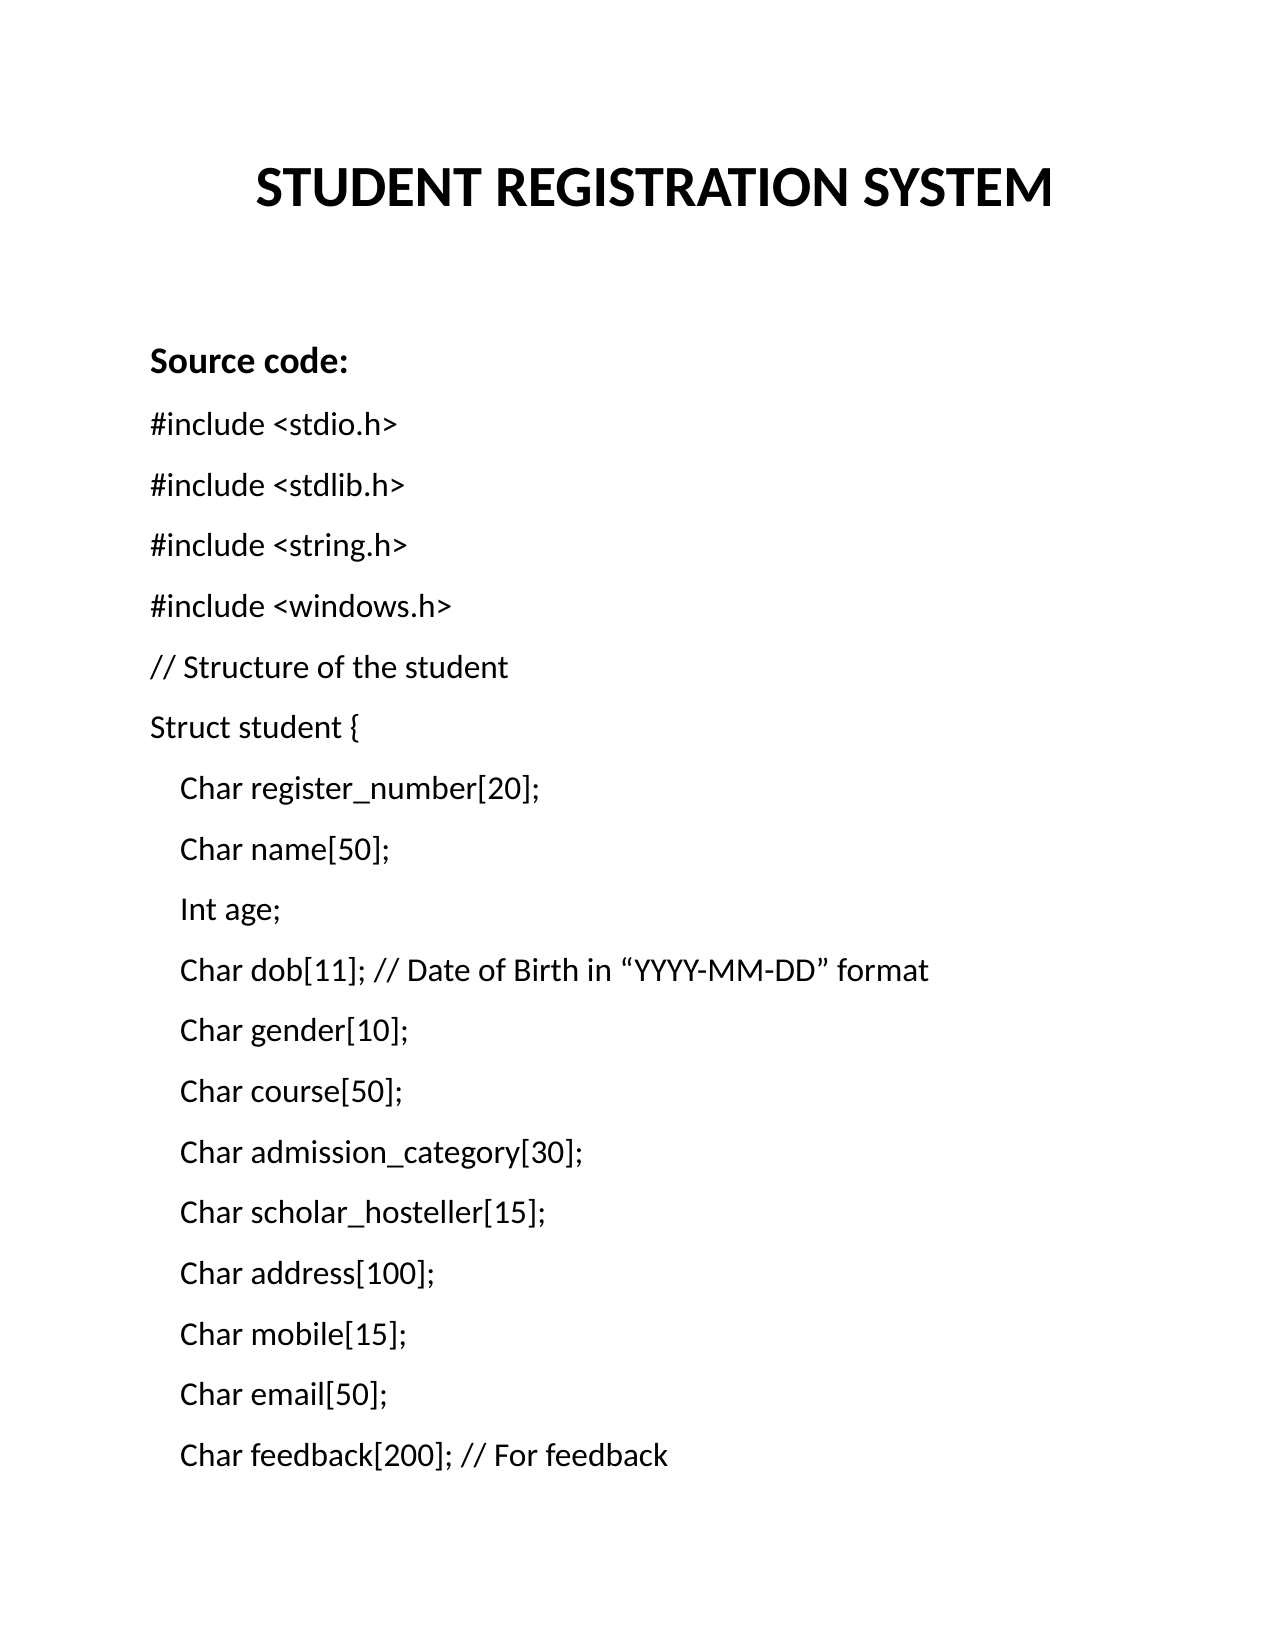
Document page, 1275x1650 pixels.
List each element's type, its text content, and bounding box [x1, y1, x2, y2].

text Char scholar_hosteller[15]; [150, 1191, 1125, 1232]
text #include <stdlib.h> [150, 464, 1125, 504]
text Struct student { [150, 706, 1125, 747]
text // Structure of the student [150, 646, 1125, 686]
text #include <stdio.h> [150, 403, 1125, 444]
text Char gender[10]; [150, 1009, 1125, 1050]
text Char email[50]; [150, 1373, 1125, 1414]
text #include <windows.h> [150, 585, 1125, 626]
text Int age; [150, 888, 1125, 929]
text Char address[100]; [150, 1252, 1125, 1293]
text #include <string.h> [150, 524, 1125, 565]
text Char feedback[200]; // For feedback [150, 1434, 1125, 1474]
text Char course[50]; [150, 1070, 1125, 1111]
text Source code: [150, 337, 1125, 383]
text STUDENT REGISTRATION SYSTEM [150, 150, 1125, 221]
text Char name[50]; [150, 828, 1125, 868]
text Char mobile[15]; [150, 1313, 1125, 1353]
text Char admission_category[30]; [150, 1131, 1125, 1171]
text Char dob[11]; // Date of Birth in “YYYY-MM-DD” format [150, 949, 1125, 989]
text Char register_number[20]; [150, 767, 1125, 808]
